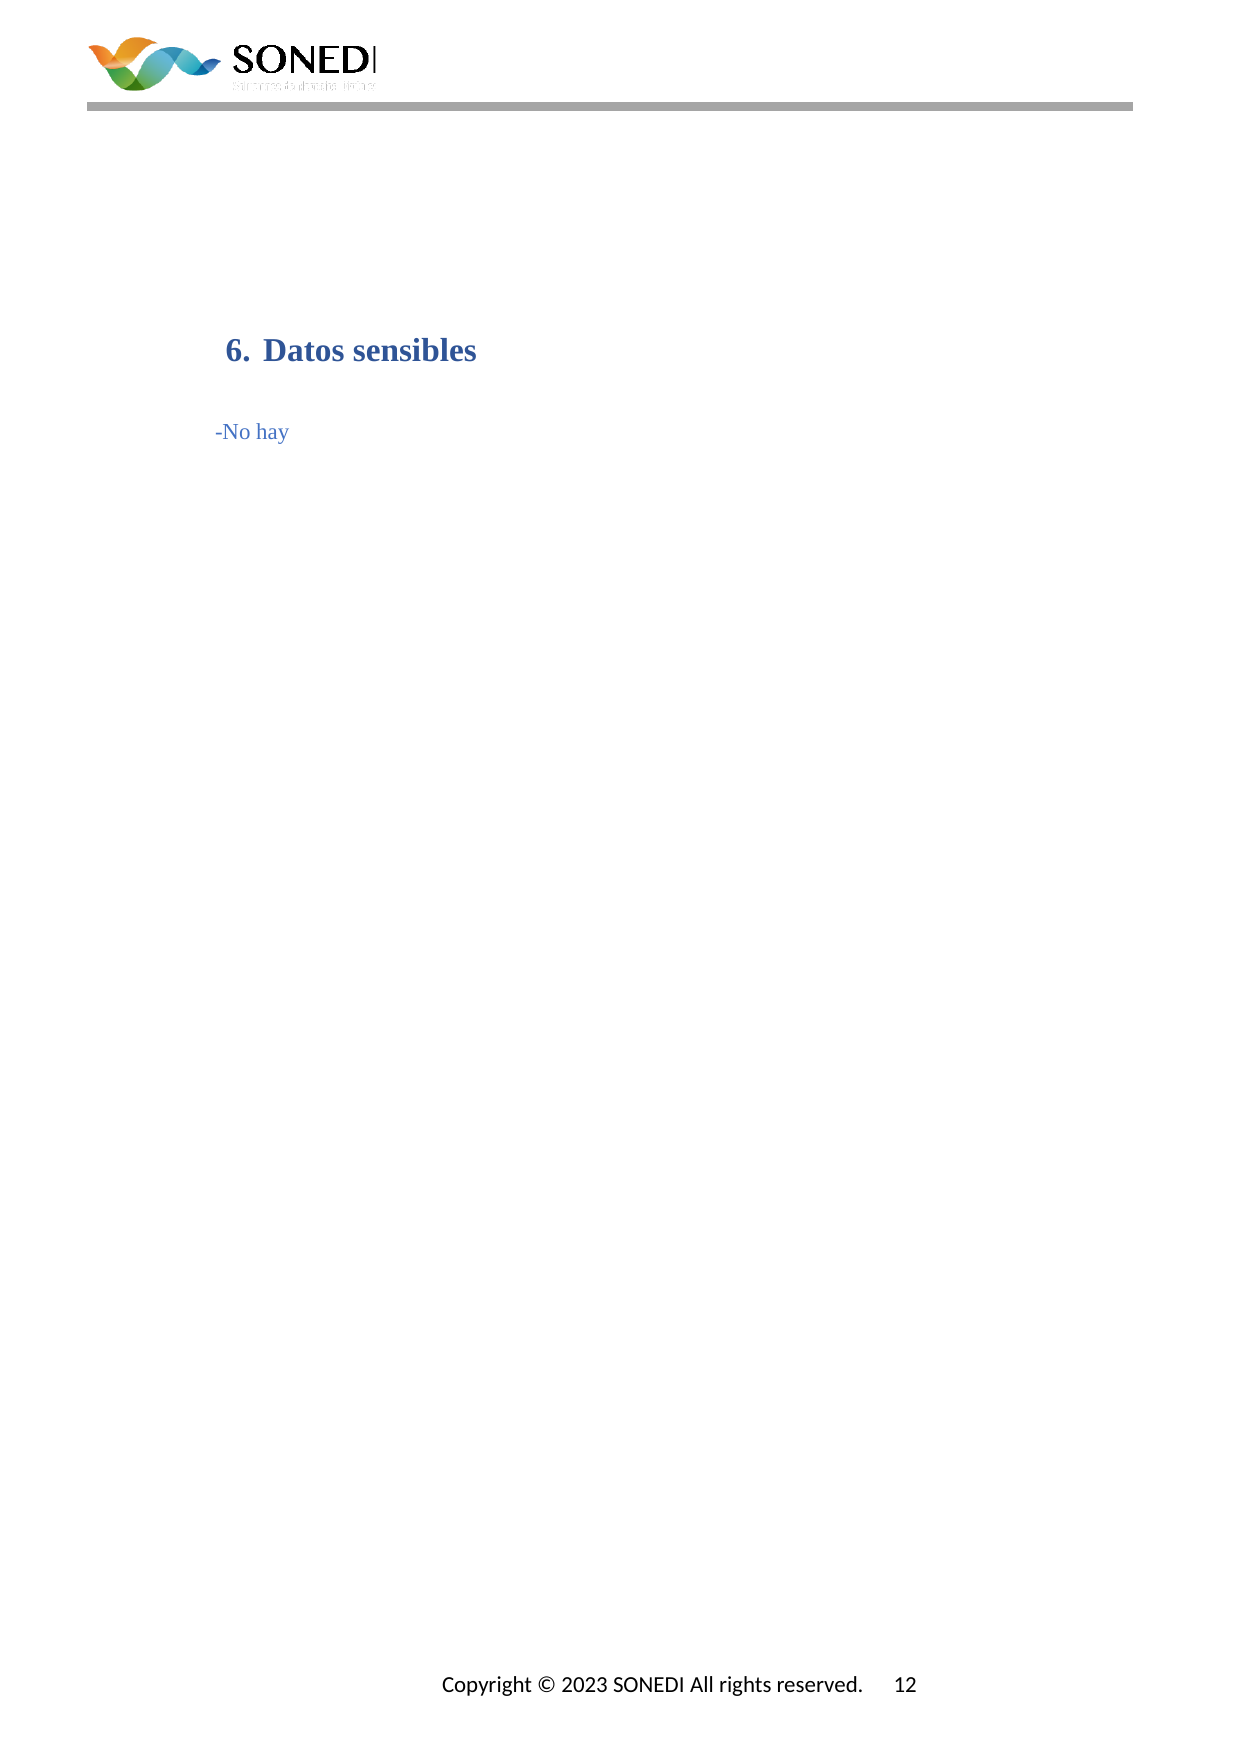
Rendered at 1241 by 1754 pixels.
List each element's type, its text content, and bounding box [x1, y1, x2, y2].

subtitle Datos sensibles [225, 330, 1181, 368]
text -No hay [215, 418, 1181, 445]
picture [87, 37, 376, 91]
